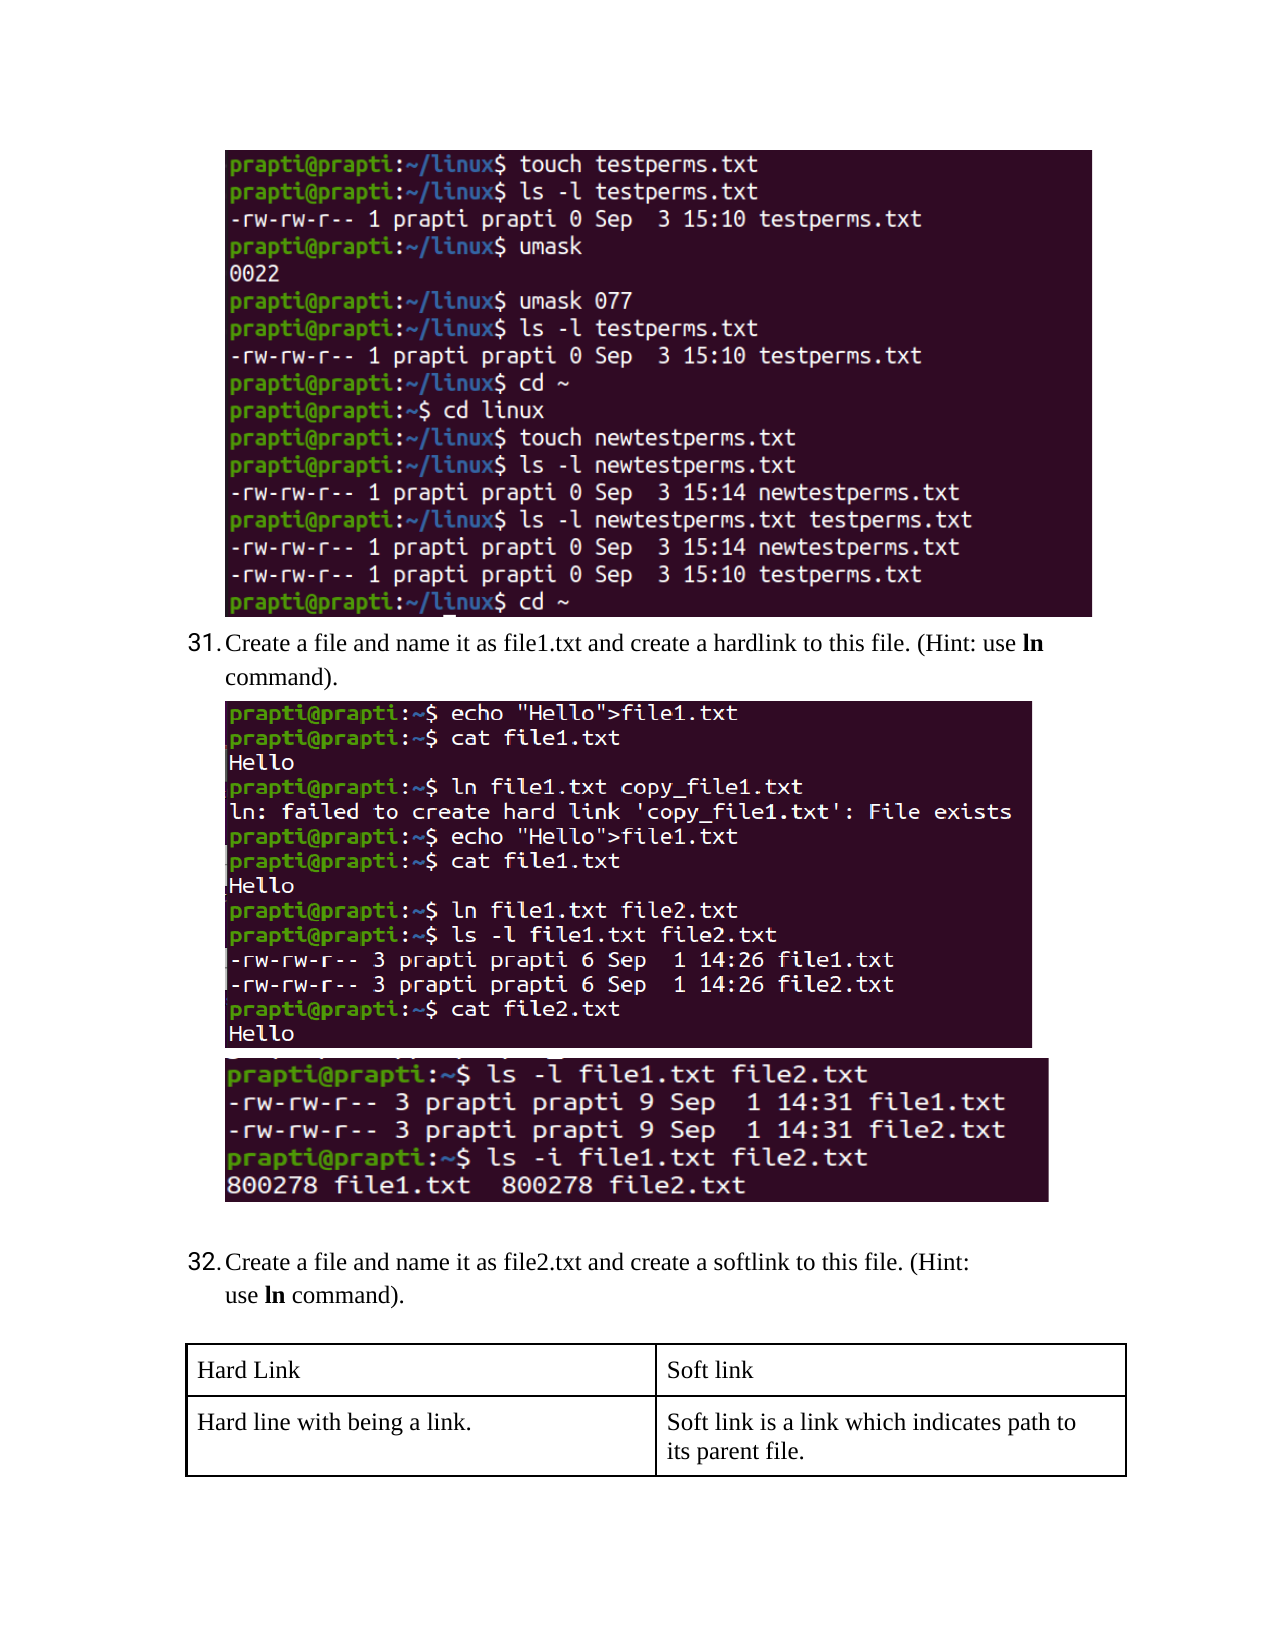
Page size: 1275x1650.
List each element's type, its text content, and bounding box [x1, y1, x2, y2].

list Create a file and name it as file2.txt and create a softlink to this file. (Hint: use ln​ command). [187, 1247, 1009, 1309]
picture [225, 701, 1033, 1048]
list Create a file and name it as file1.txt and create a hardlink to this file. (Hint: use ln​ command). [187, 628, 1111, 690]
table_header Soft link [657, 1345, 1125, 1395]
table_cell Soft link is a link which indicates path to its parent file. [657, 1397, 1125, 1475]
picture [225, 150, 1093, 617]
table_cell Hard line with being a link. [188, 1397, 655, 1475]
picture [225, 1058, 1049, 1202]
table_header Hard Link [188, 1345, 655, 1395]
